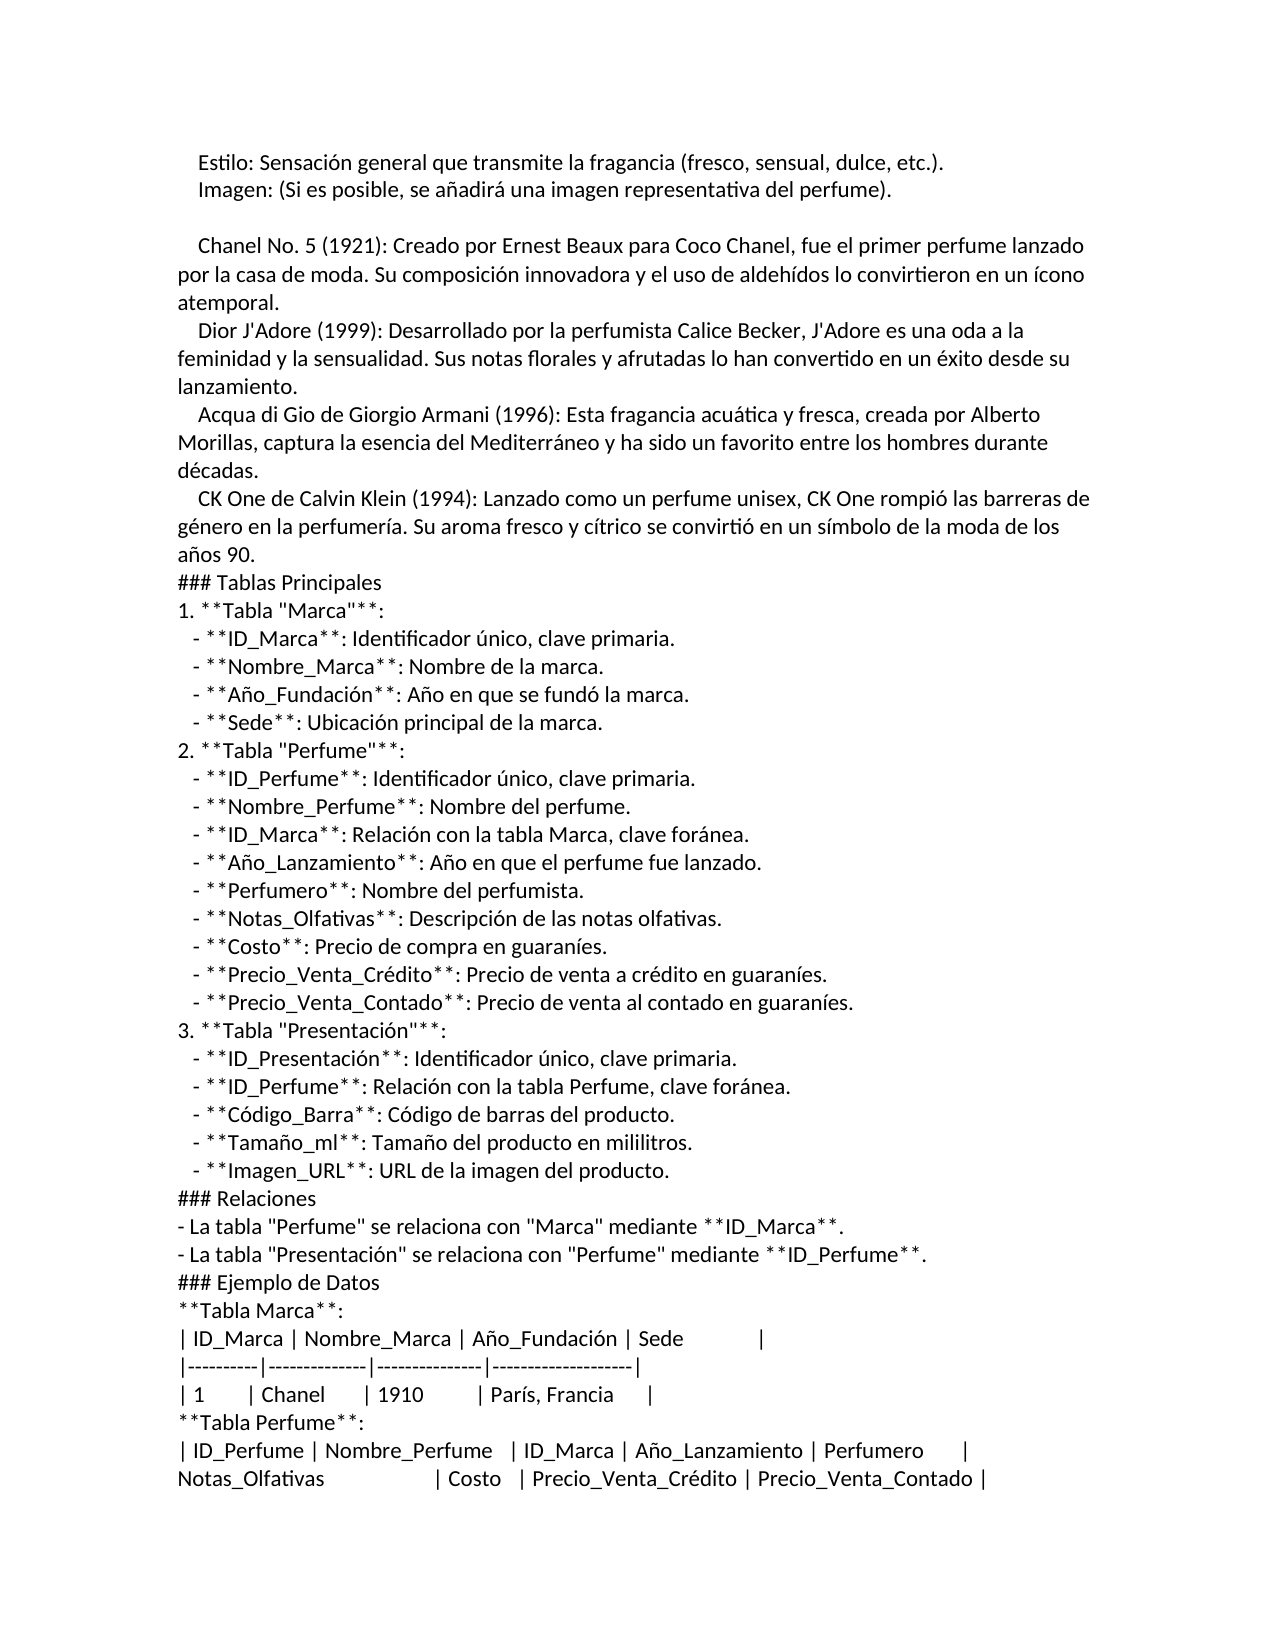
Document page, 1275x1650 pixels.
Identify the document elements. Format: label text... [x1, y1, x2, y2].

text - **Código_Barra**: Código de barras del producto. [177, 1100, 1098, 1128]
text - **Nombre_Marca**: Nombre de la marca. [177, 652, 1098, 680]
text - La tabla "Perfume" se relaciona con "Marca" mediante **ID_Marca**. [177, 1212, 1098, 1240]
text - **Precio_Venta_Contado**: Precio de venta al contado en guaraníes. [177, 988, 1098, 1016]
text - **ID_Marca**: Identificador único, clave primaria. [177, 624, 1098, 652]
text - **Imagen_URL**: URL de la imagen del producto. [177, 1156, 1098, 1184]
text 2. **Tabla "Perfume"**: [177, 736, 1098, 764]
text Dior J'Adore (1999): Desarrollado por la perfumista Calice Becker, J'Adore es una oda a la feminidad y la sensualidad. Sus notas florales y afrutadas lo han convertido en un éxito desde su lanzamiento. [177, 316, 1098, 400]
text - **Precio_Venta_Crédito**: Precio de venta a crédito en guaraníes. [177, 960, 1098, 988]
text CK One de Calvin Klein (1994): Lanzado como un perfume unisex, CK One rompió las barreras de género en la perfumería. Su aroma fresco y cítrico se convirtió en un símbolo de la moda de los años 90. [177, 484, 1098, 568]
text - **Costo**: Precio de compra en guaraníes. [177, 932, 1098, 960]
text |----------|--------------|---------------|--------------------| [177, 1352, 1098, 1381]
text **Tabla Marca**: [177, 1296, 1098, 1324]
text - **Perfumero**: Nombre del perfumista. [177, 876, 1098, 904]
text - **ID_Presentación**: Identificador único, clave primaria. [177, 1044, 1098, 1072]
text - **Notas_Olfativas**: Descripción de las notas olfativas. [177, 904, 1098, 932]
text - **Año_Fundación**: Año en que se fundó la marca. [177, 680, 1098, 708]
text Acqua di Gio de Giorgio Armani (1996): Esta fragancia acuática y fresca, creada por Alberto Morillas, captura la esencia del Mediterráneo y ha sido un favorito entre los hombres durante décadas. [177, 400, 1098, 484]
text ### Relaciones [177, 1184, 1098, 1212]
text - La tabla "Presentación" se relaciona con "Perfume" mediante **ID_Perfume**. [177, 1240, 1098, 1268]
text Estilo: Sensación general que transmite la fragancia (fresco, sensual, dulce, etc.). [177, 148, 1098, 176]
text **Tabla Perfume**: [177, 1408, 1098, 1437]
text | ID_Marca | Nombre_Marca | Año_Fundación | Sede | [177, 1324, 1098, 1352]
text ### Tablas Principales [177, 568, 1098, 596]
text - **ID_Perfume**: Relación con la tabla Perfume, clave foránea. [177, 1072, 1098, 1100]
text - **Sede**: Ubicación principal de la marca. [177, 708, 1098, 736]
text - **Año_Lanzamiento**: Año en que el perfume fue lanzado. [177, 848, 1098, 876]
text 1. **Tabla "Marca"**: [177, 596, 1098, 624]
text 3. **Tabla "Presentación"**: [177, 1016, 1098, 1044]
text | ID_Perfume | Nombre_Perfume | ID_Marca | Año_Lanzamiento | Perfumero | Notas_Olfativas | Costo | Precio_Venta_Crédito | Precio_Venta_Contado | [177, 1437, 1098, 1493]
text Imagen: (Si es posible, se añadirá una imagen representativa del perfume). [177, 176, 1098, 204]
text Chanel No. 5 (1921): Creado por Ernest Beaux para Coco Chanel, fue el primer perfume lanzado por la casa de moda. Su composición innovadora y el uso de aldehídos lo convirtieron en un ícono atemporal. [177, 232, 1098, 316]
text | 1 | Chanel | 1910 | París, Francia | [177, 1381, 1098, 1408]
text - **ID_Marca**: Relación con la tabla Marca, clave foránea. [177, 820, 1098, 848]
text - **ID_Perfume**: Identificador único, clave primaria. [177, 764, 1098, 792]
text ### Ejemplo de Datos [177, 1268, 1098, 1296]
text - **Tamaño_ml**: Tamaño del producto en mililitros. [177, 1128, 1098, 1156]
text - **Nombre_Perfume**: Nombre del perfume. [177, 792, 1098, 820]
